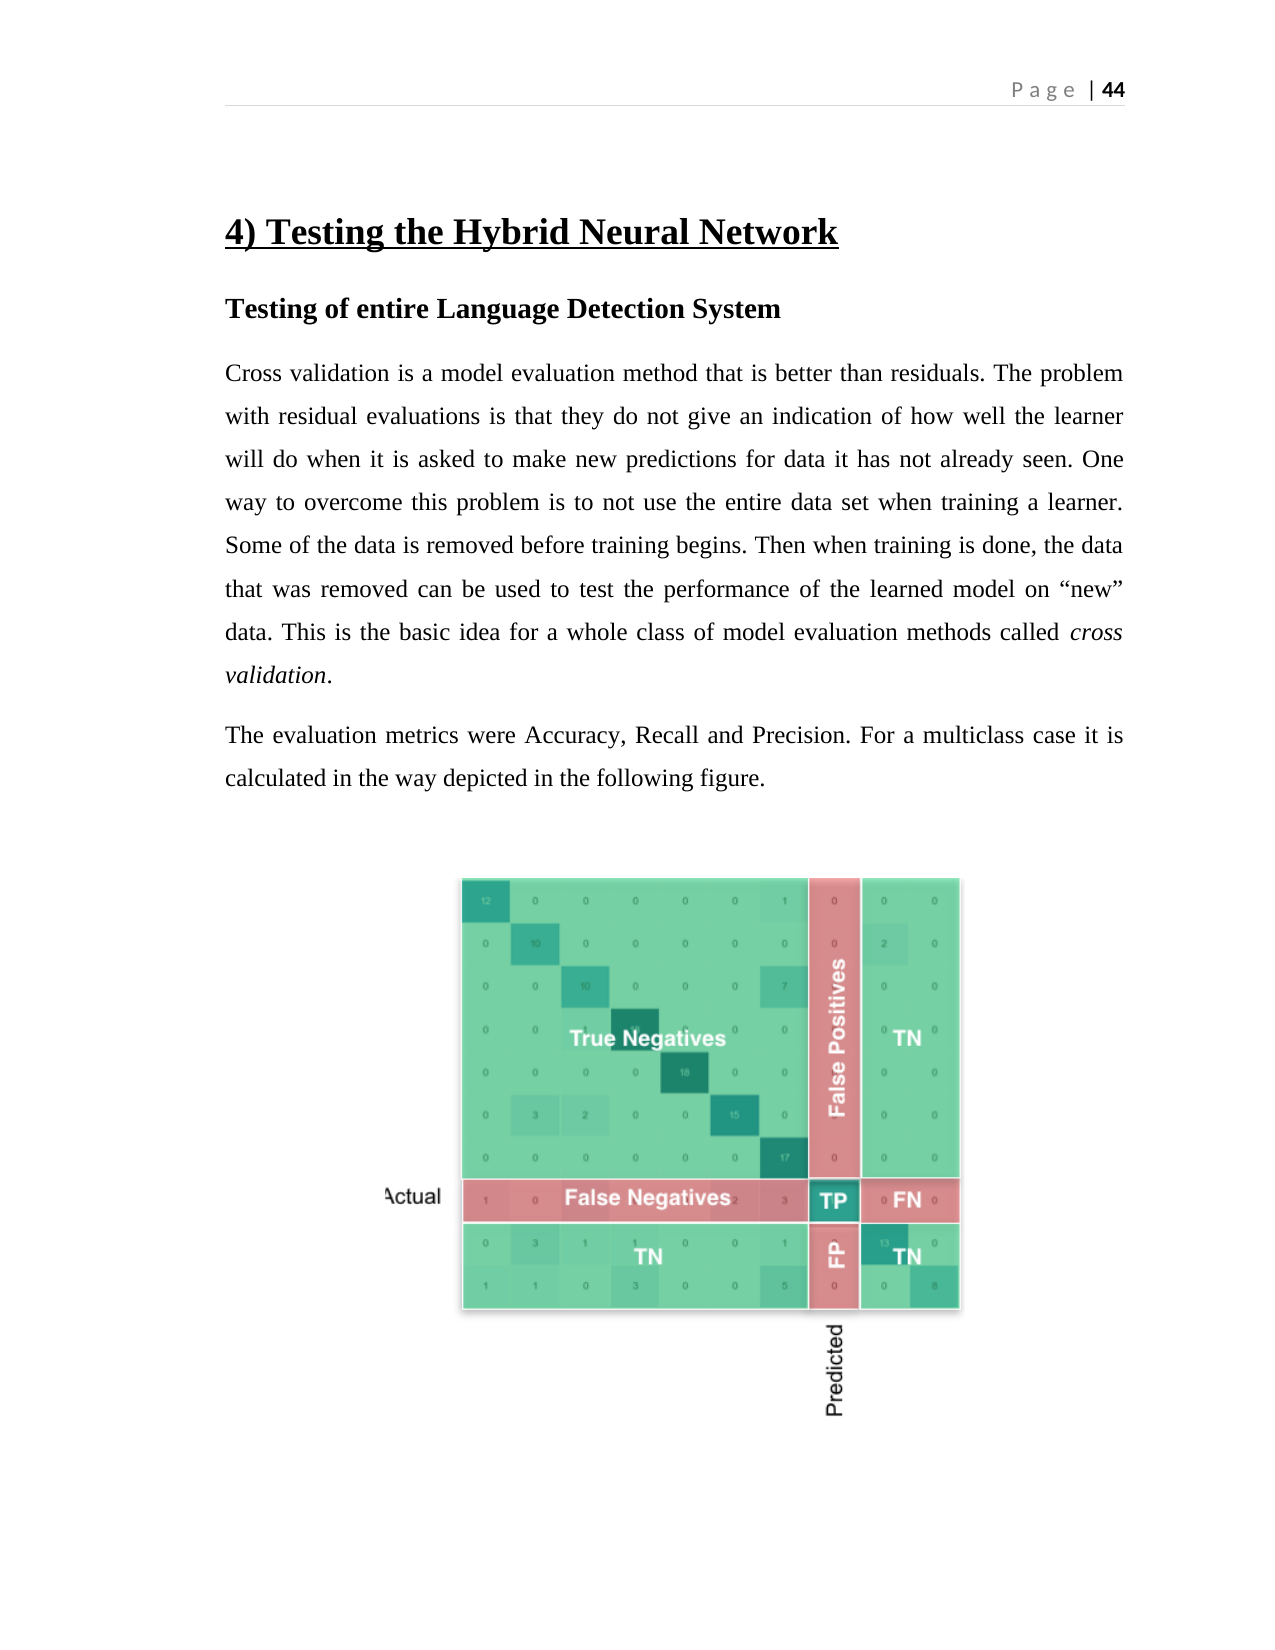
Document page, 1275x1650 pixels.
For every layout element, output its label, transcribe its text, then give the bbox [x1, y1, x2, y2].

text Testing of entire Language Detection System [225, 291, 1125, 325]
picture [385, 878, 965, 1421]
text Cross validation is a model evaluation method that is better than residuals. The problem with residual evaluations is that they do not give an indication of how well the learner will do when it is asked to make new predictions for data it has not already seen. One way to overcome this problem is to not use the entire data set when training a learner. Some of the data is removed before training begins. Then when training is done, the data that was removed can be used to test the performance of the learned model on “new” data. This is the basic idea for a whole class of model evaluation methods called cross validation. [225, 358, 1125, 689]
text 4) Testing the Hybrid Neural Network [225, 210, 1125, 253]
text The evaluation metrics were Accuracy, Recall and Precision. For a multiclass case it is calculated in the way depicted in the following figure. [225, 720, 1125, 792]
